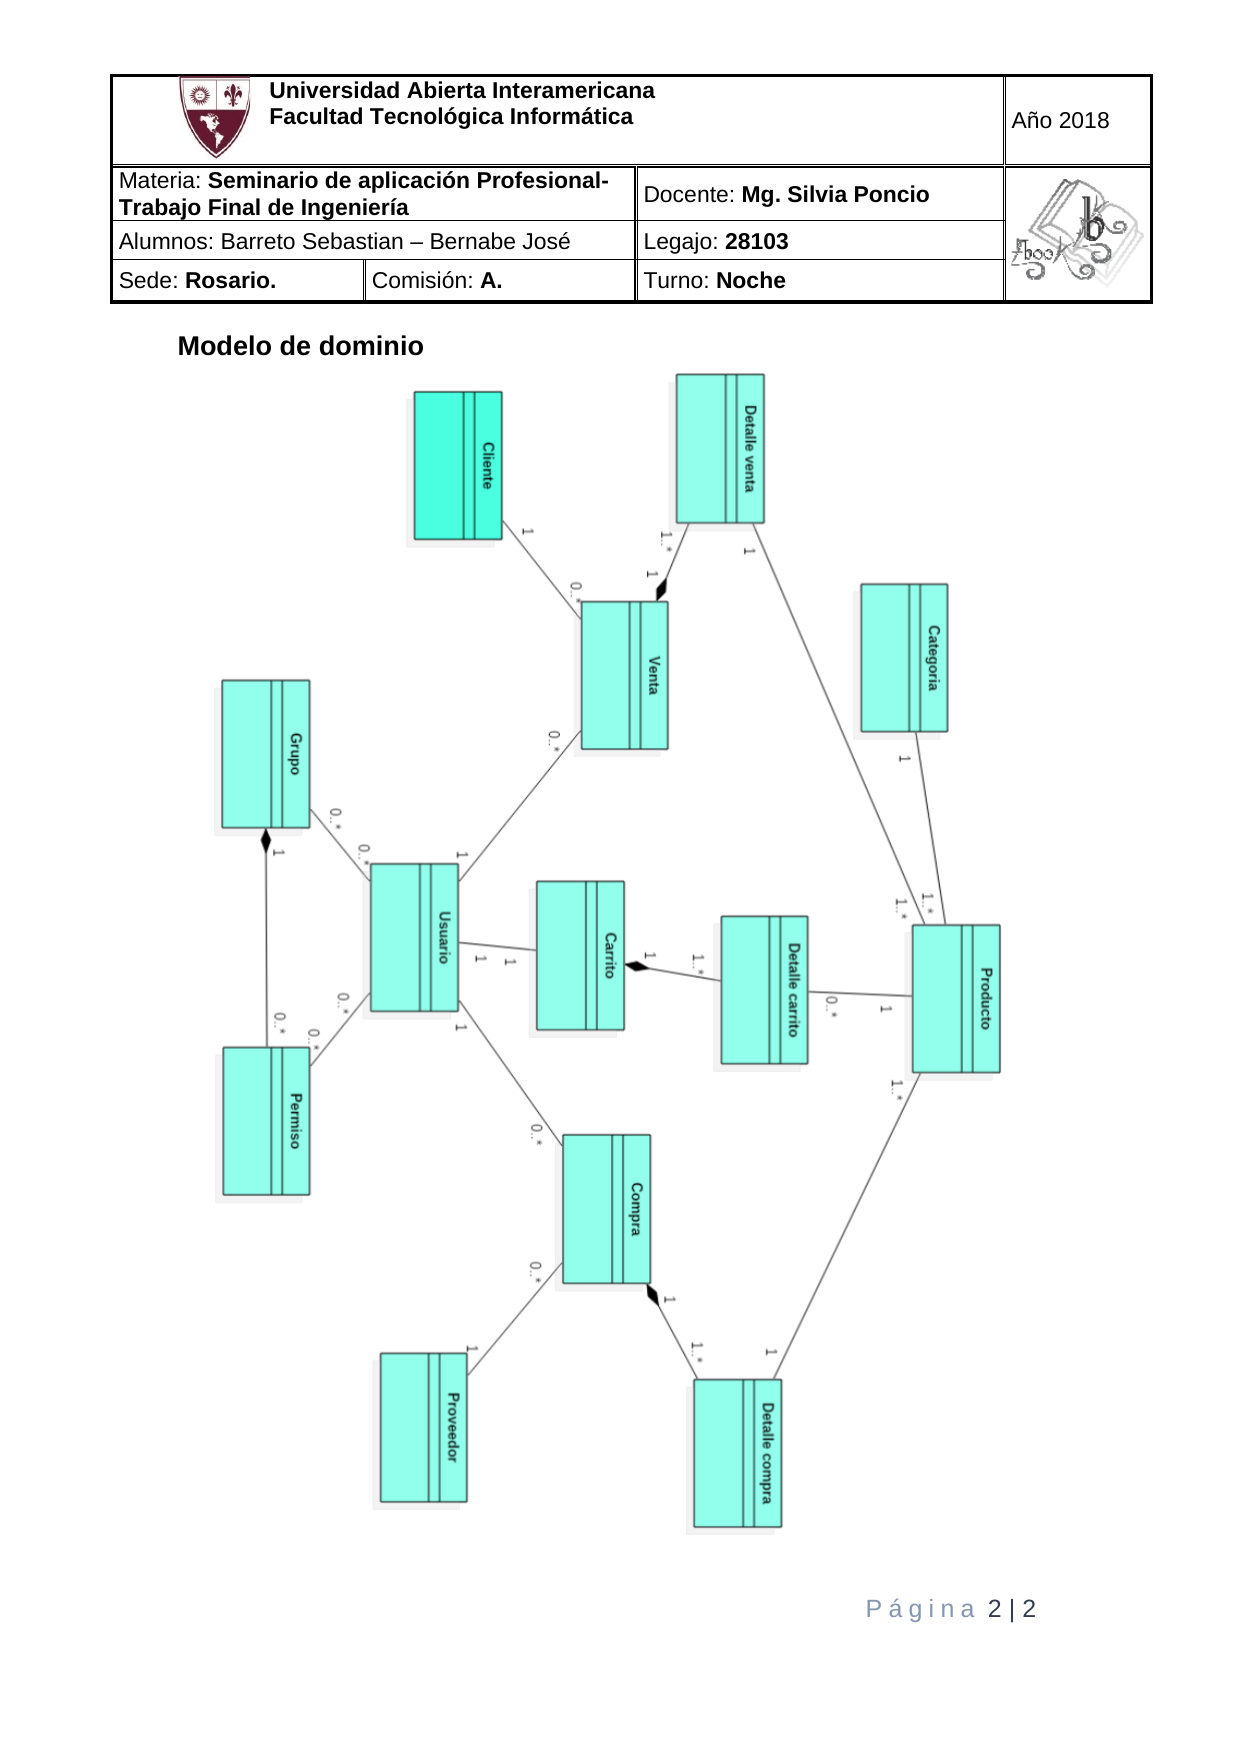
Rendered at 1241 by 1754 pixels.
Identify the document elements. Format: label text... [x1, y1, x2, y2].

picture [179, 365, 1010, 1570]
picture [178, 76, 251, 161]
picture [1011, 179, 1145, 289]
subtitle Modelo de dominio [177, 330, 1063, 361]
